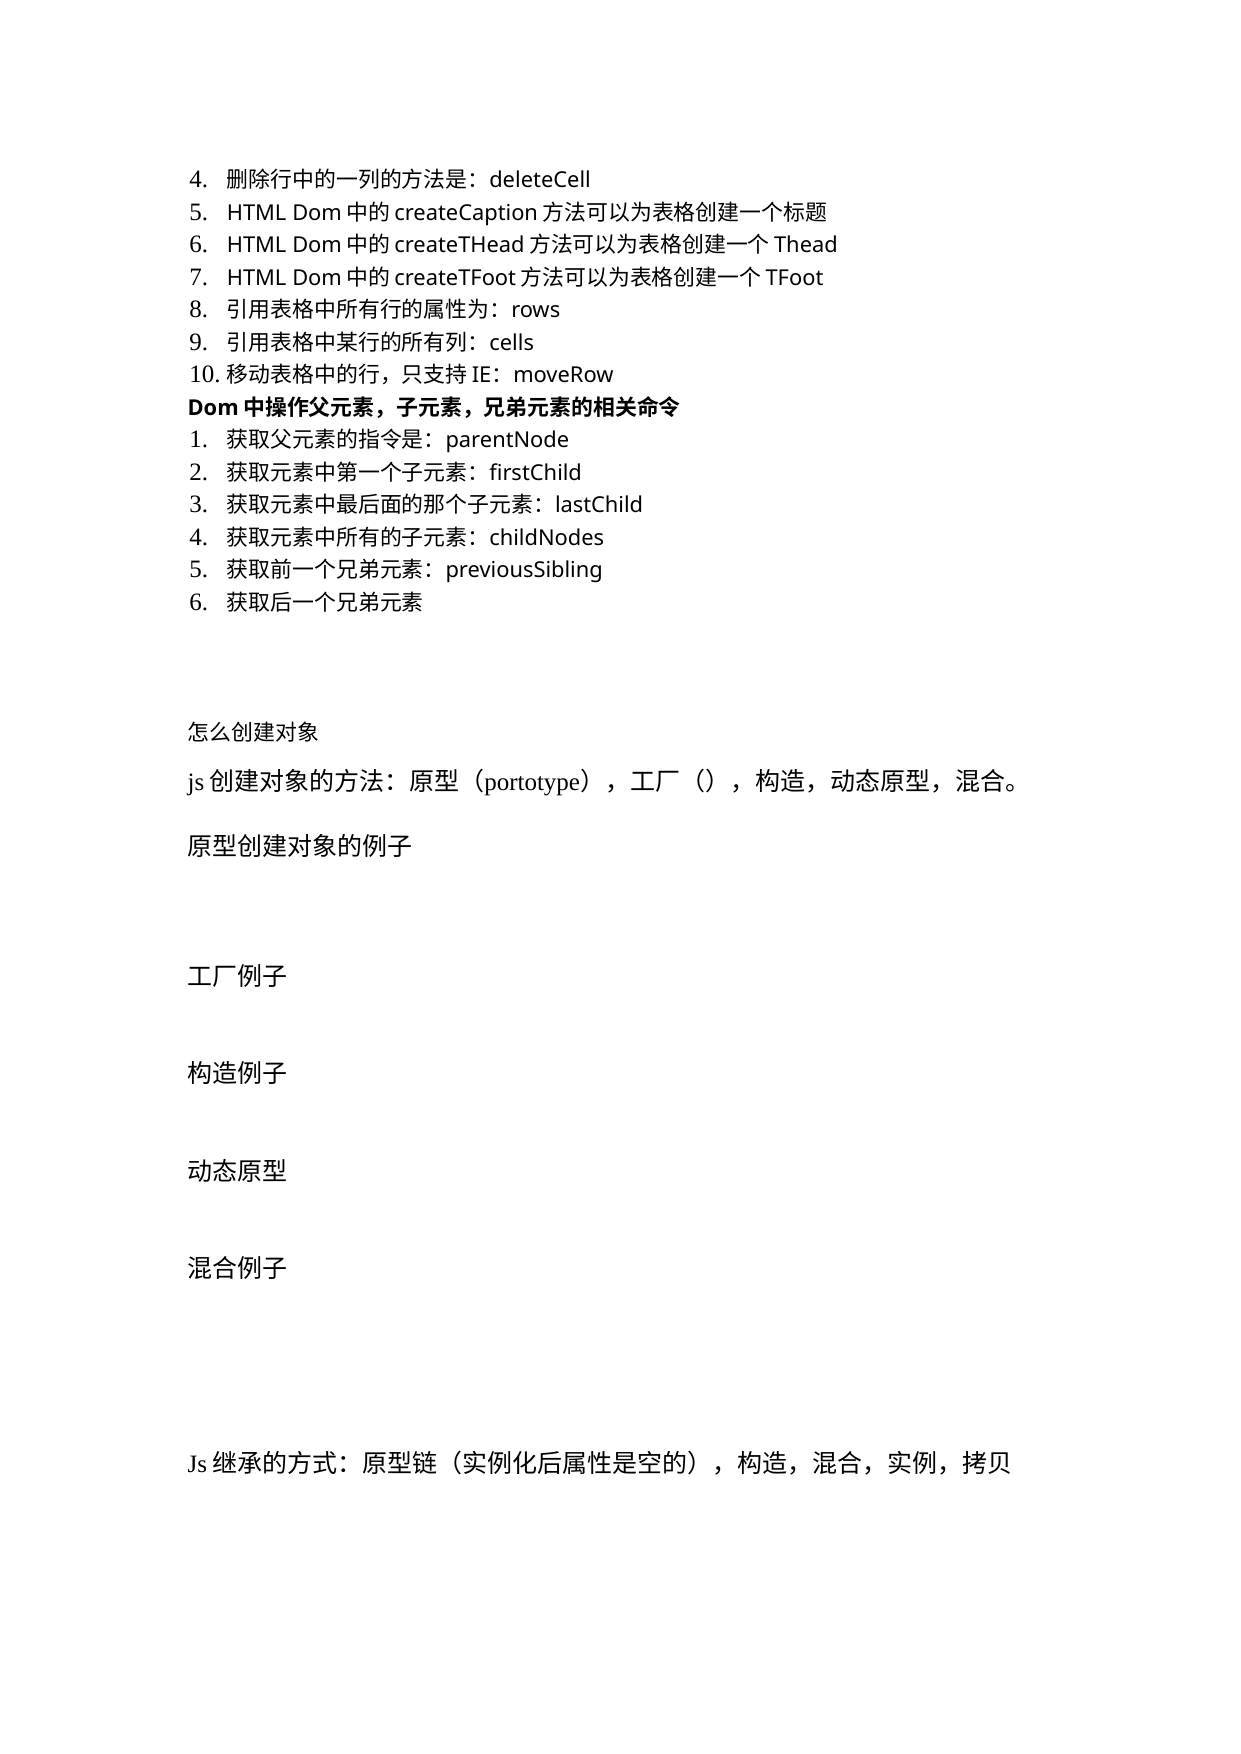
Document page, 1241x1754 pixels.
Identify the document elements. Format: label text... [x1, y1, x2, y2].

list 引用表格中所有行的属性为：rows [511, 292, 1053, 324]
list 获取元素中所有的子元素：childNodes [189, 519, 1053, 552]
text 混合例子 [187, 1234, 1053, 1299]
text 工厂例子 [187, 942, 1053, 1007]
list 获取元素中第一个子元素：firstChild [189, 454, 1053, 487]
list 获取后一个兄弟元素 [189, 584, 1053, 617]
text 原型创建对象的例子 [187, 812, 1053, 877]
text js创建对象的方法：原型（portotype），工厂（），构造，动态原型，混合。 [187, 747, 1053, 812]
list 获取父元素的指令是：parentNode [445, 422, 1053, 454]
list HTML Dom中的createCaption方法可以为表格创建一个标题 [189, 194, 1053, 227]
list 引用表格中某行的所有列：cells [189, 324, 1053, 357]
list 删除行中的一列的方法是：deleteCell [489, 162, 1053, 194]
list HTML Dom中的createTFoot方法可以为表格创建一个TFoot [189, 259, 1053, 292]
text 动态原型 [187, 1137, 1053, 1202]
list 获取元素中最后面的那个子元素：lastChild [555, 487, 1053, 519]
text Dom中操作父元素，子元素，兄弟元素的相关命令 [187, 389, 1053, 422]
list HTML Dom中的createTHead方法可以为表格创建一个Thead [189, 227, 346, 259]
list 移动表格中的行，只支持IE：moveRow [513, 357, 1053, 389]
list HTML Dom中的createTHead方法可以为表格创建一个Thead [774, 227, 1053, 259]
text 构造例子 [187, 1039, 1053, 1104]
list 获取前一个兄弟元素：previousSibling [445, 552, 1053, 584]
text Js继承的方式：原型链（实例化后属性是空的），构造，混合，实例，拷贝 [187, 1429, 1053, 1494]
text 怎么创建对象 [187, 714, 1053, 747]
